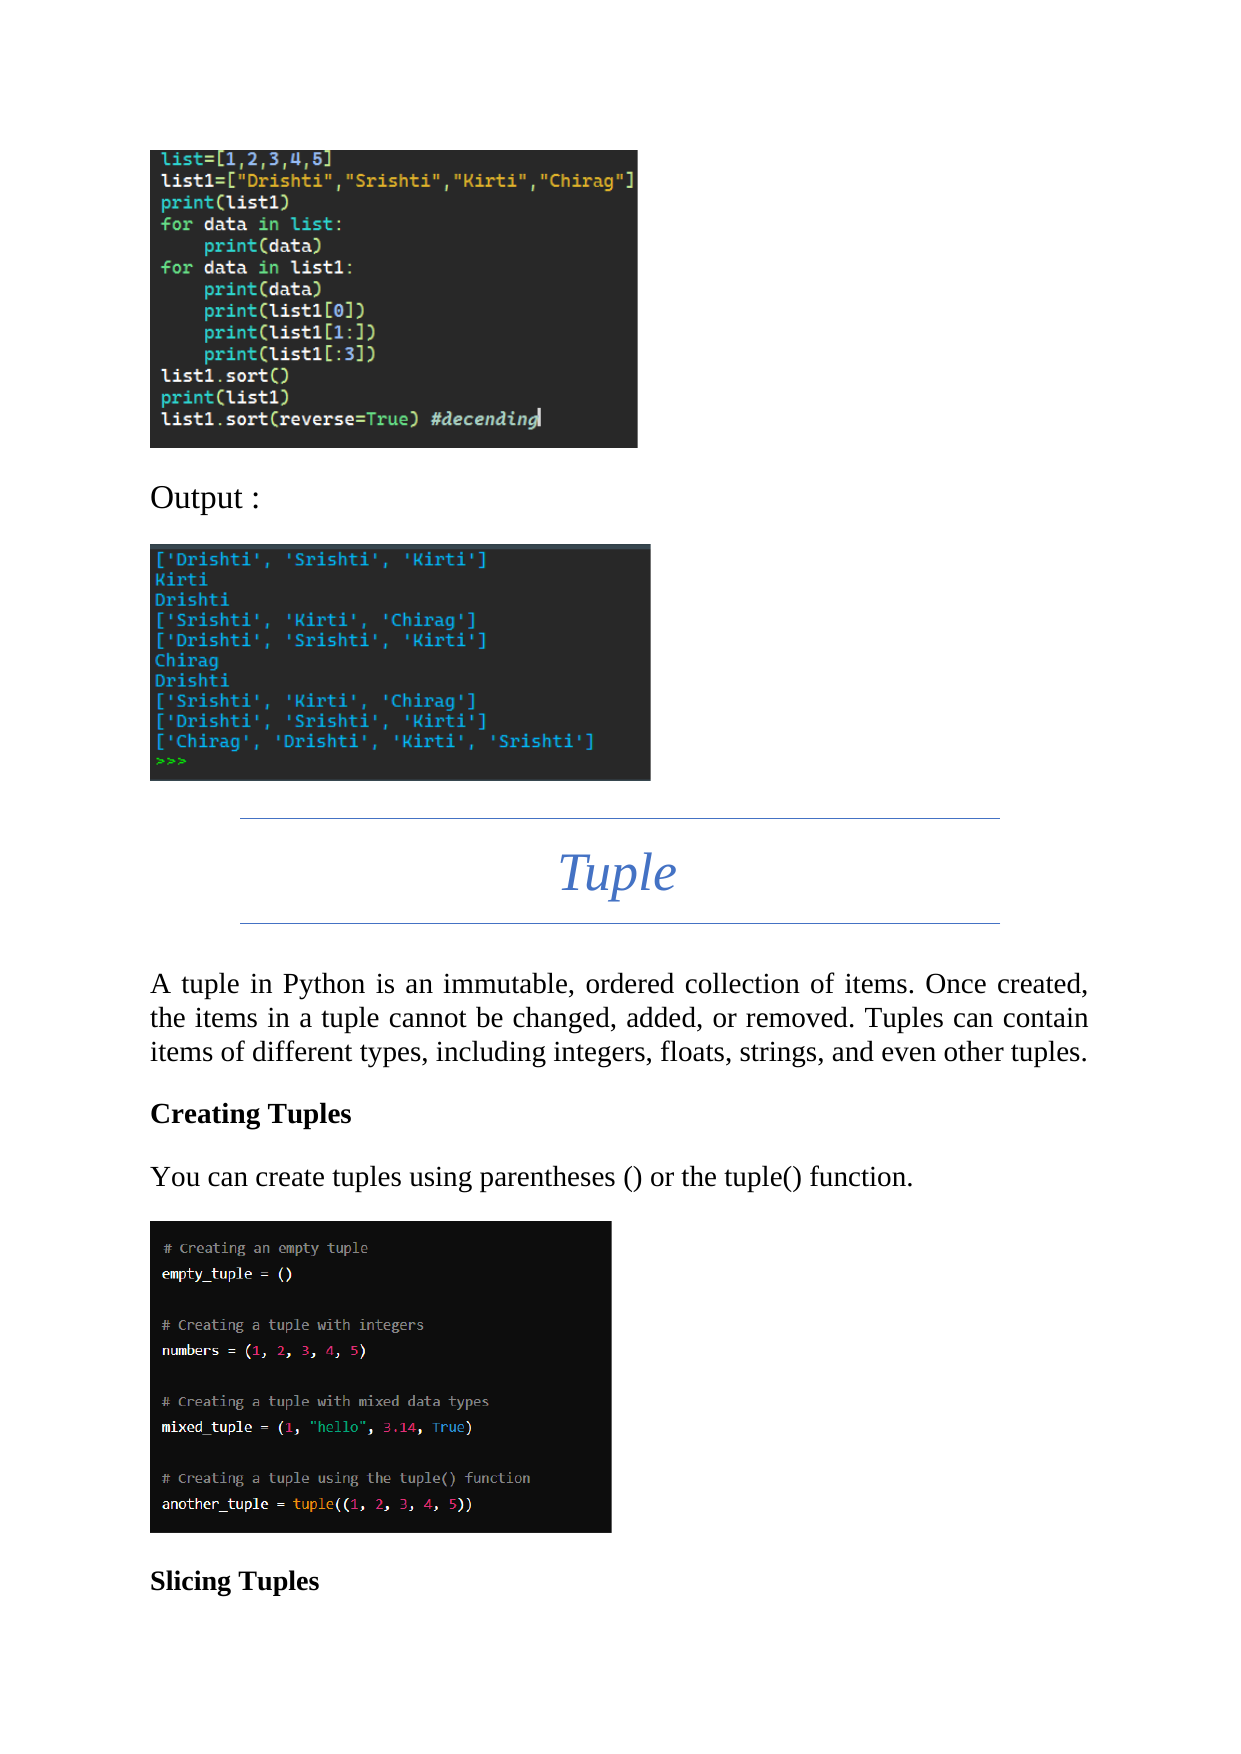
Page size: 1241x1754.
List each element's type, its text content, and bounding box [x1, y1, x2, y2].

picture [150, 1221, 612, 1533]
picture [150, 544, 651, 781]
text You can create tuples using parentheses () or the tuple() function. [150, 1159, 1090, 1193]
text Output : [150, 477, 1090, 515]
text A tuple in Python is an immutable, ordered collection of items. Once created, the items in a tuple cannot be changed, added, or removed. Tuples can contain items of different types, including integers, floats, strings, and even other tuples. [150, 967, 1090, 1067]
subtitle Creating Tuples [150, 1096, 1090, 1130]
text Tuple [240, 819, 1000, 923]
subtitle Slicing Tuples [150, 1564, 1090, 1597]
picture [150, 150, 638, 448]
